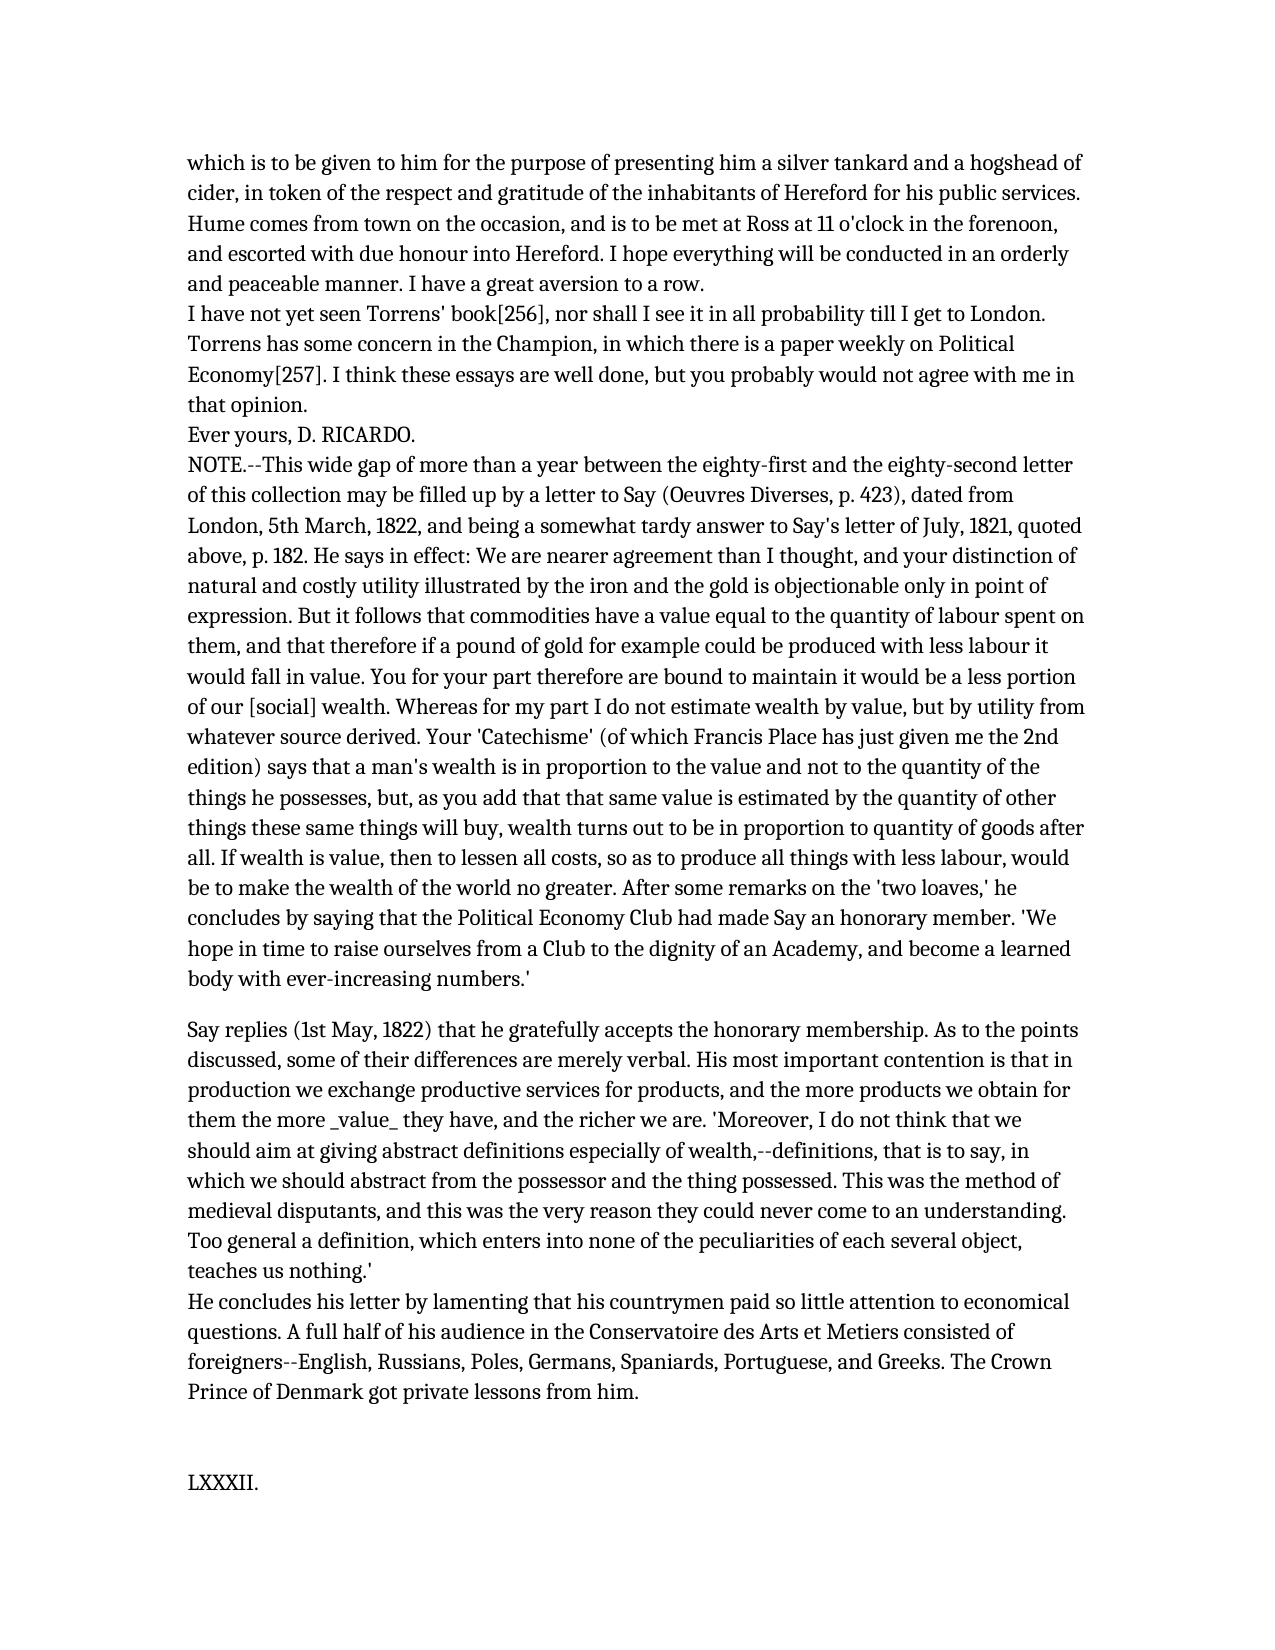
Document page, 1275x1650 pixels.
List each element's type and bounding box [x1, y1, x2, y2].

text [187, 1017, 1087, 1496]
text [187, 150, 1087, 992]
